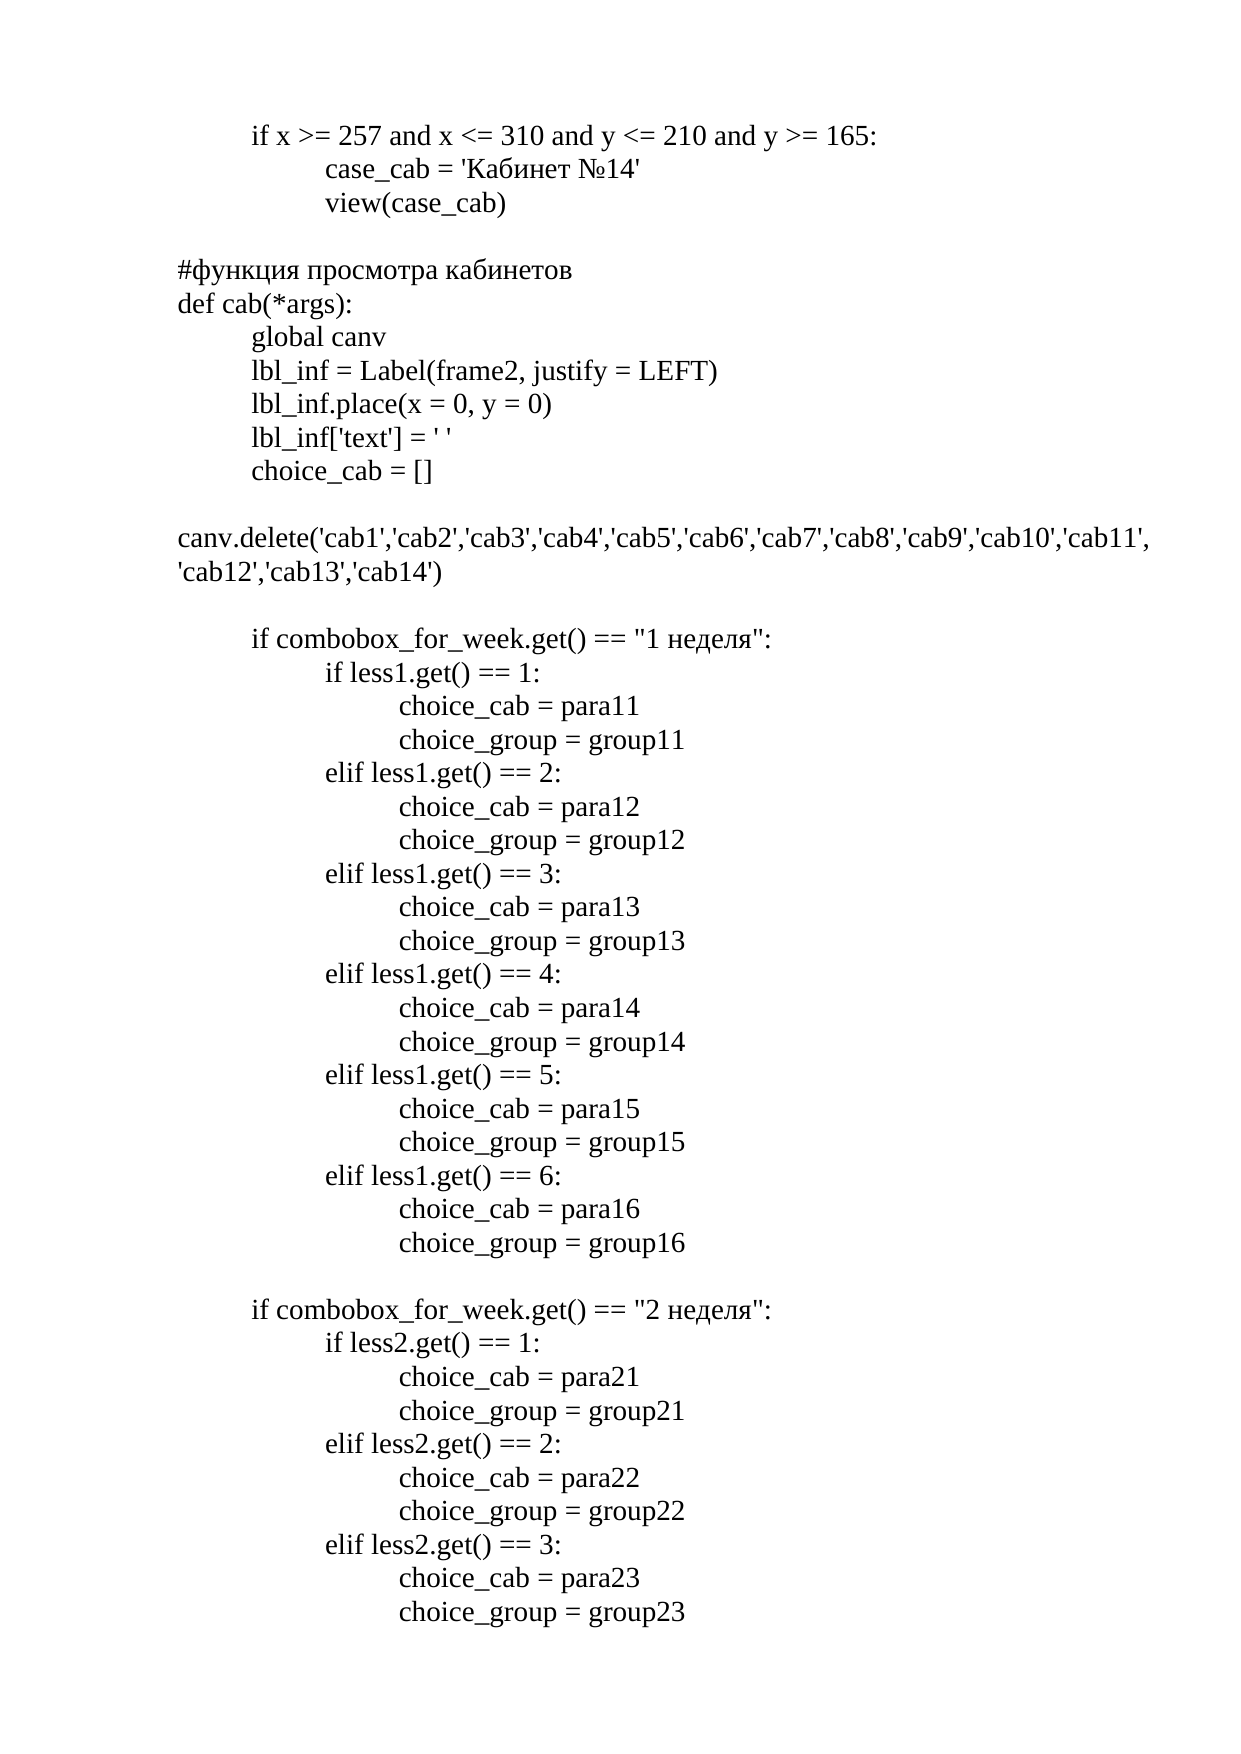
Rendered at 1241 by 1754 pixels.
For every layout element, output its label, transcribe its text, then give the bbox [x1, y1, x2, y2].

text choice_cab = para14 [177, 990, 1152, 1024]
text choice_cab = para12 [177, 789, 1152, 822]
text choice_group = group16 [177, 1225, 1152, 1258]
text elif less1.get() == 2: [177, 755, 1152, 789]
text elif less2.get() == 2: [177, 1426, 1152, 1460]
text case_cab = 'Кабинет №14' [177, 152, 1152, 185]
text if combobox_for_week.get() == "1 неделя": [177, 621, 1152, 655]
text lbl_inf['text'] = ' ' [177, 420, 1152, 453]
text #функция просмотра кабинетов [177, 252, 1152, 286]
text if less2.get() == 1: [177, 1326, 1152, 1359]
text elif less1.get() == 4: [177, 957, 1152, 990]
text choice_group = group22 [177, 1493, 1152, 1527]
text choice_group = group21 [177, 1393, 1152, 1426]
text choice_group = group23 [177, 1594, 1152, 1627]
text choice_group = group13 [177, 923, 1152, 957]
text elif less1.get() == 6: [177, 1158, 1152, 1191]
text choice_cab = para11 [177, 688, 1152, 722]
text choice_cab = [] [177, 453, 1152, 487]
text canv.delete('cab1','cab2','cab3','cab4','cab5','cab6','cab7','cab8','cab9','cab10','cab11','cab12','cab13','cab14') [177, 487, 1152, 588]
text def cab(*args): [177, 286, 1152, 319]
text choice_cab = para15 [177, 1091, 1152, 1124]
text view(case_cab) [177, 185, 1152, 219]
text choice_group = group11 [177, 722, 1152, 755]
text global canv [177, 319, 1152, 353]
text if combobox_for_week.get() == "2 неделя": [177, 1292, 1152, 1326]
text elif less2.get() == 3: [177, 1527, 1152, 1560]
text choice_group = group12 [177, 822, 1152, 856]
text choice_cab = para21 [177, 1359, 1152, 1393]
text lbl_inf = Label(frame2, justify = LEFT) [177, 353, 1152, 386]
text elif less1.get() == 5: [177, 1057, 1152, 1091]
text choice_group = group15 [177, 1124, 1152, 1158]
text choice_cab = para13 [177, 889, 1152, 923]
text elif less1.get() == 3: [177, 856, 1152, 889]
text lbl_inf.place(x = 0, y = 0) [177, 386, 1152, 420]
text if less1.get() == 1: [177, 655, 1152, 688]
text choice_cab = para23 [177, 1560, 1152, 1594]
text choice_group = group14 [177, 1024, 1152, 1057]
text if x >= 257 and x <= 310 and y <= 210 and y >= 165: [177, 118, 1152, 152]
text choice_cab = para16 [177, 1191, 1152, 1225]
text choice_cab = para22 [177, 1460, 1152, 1493]
